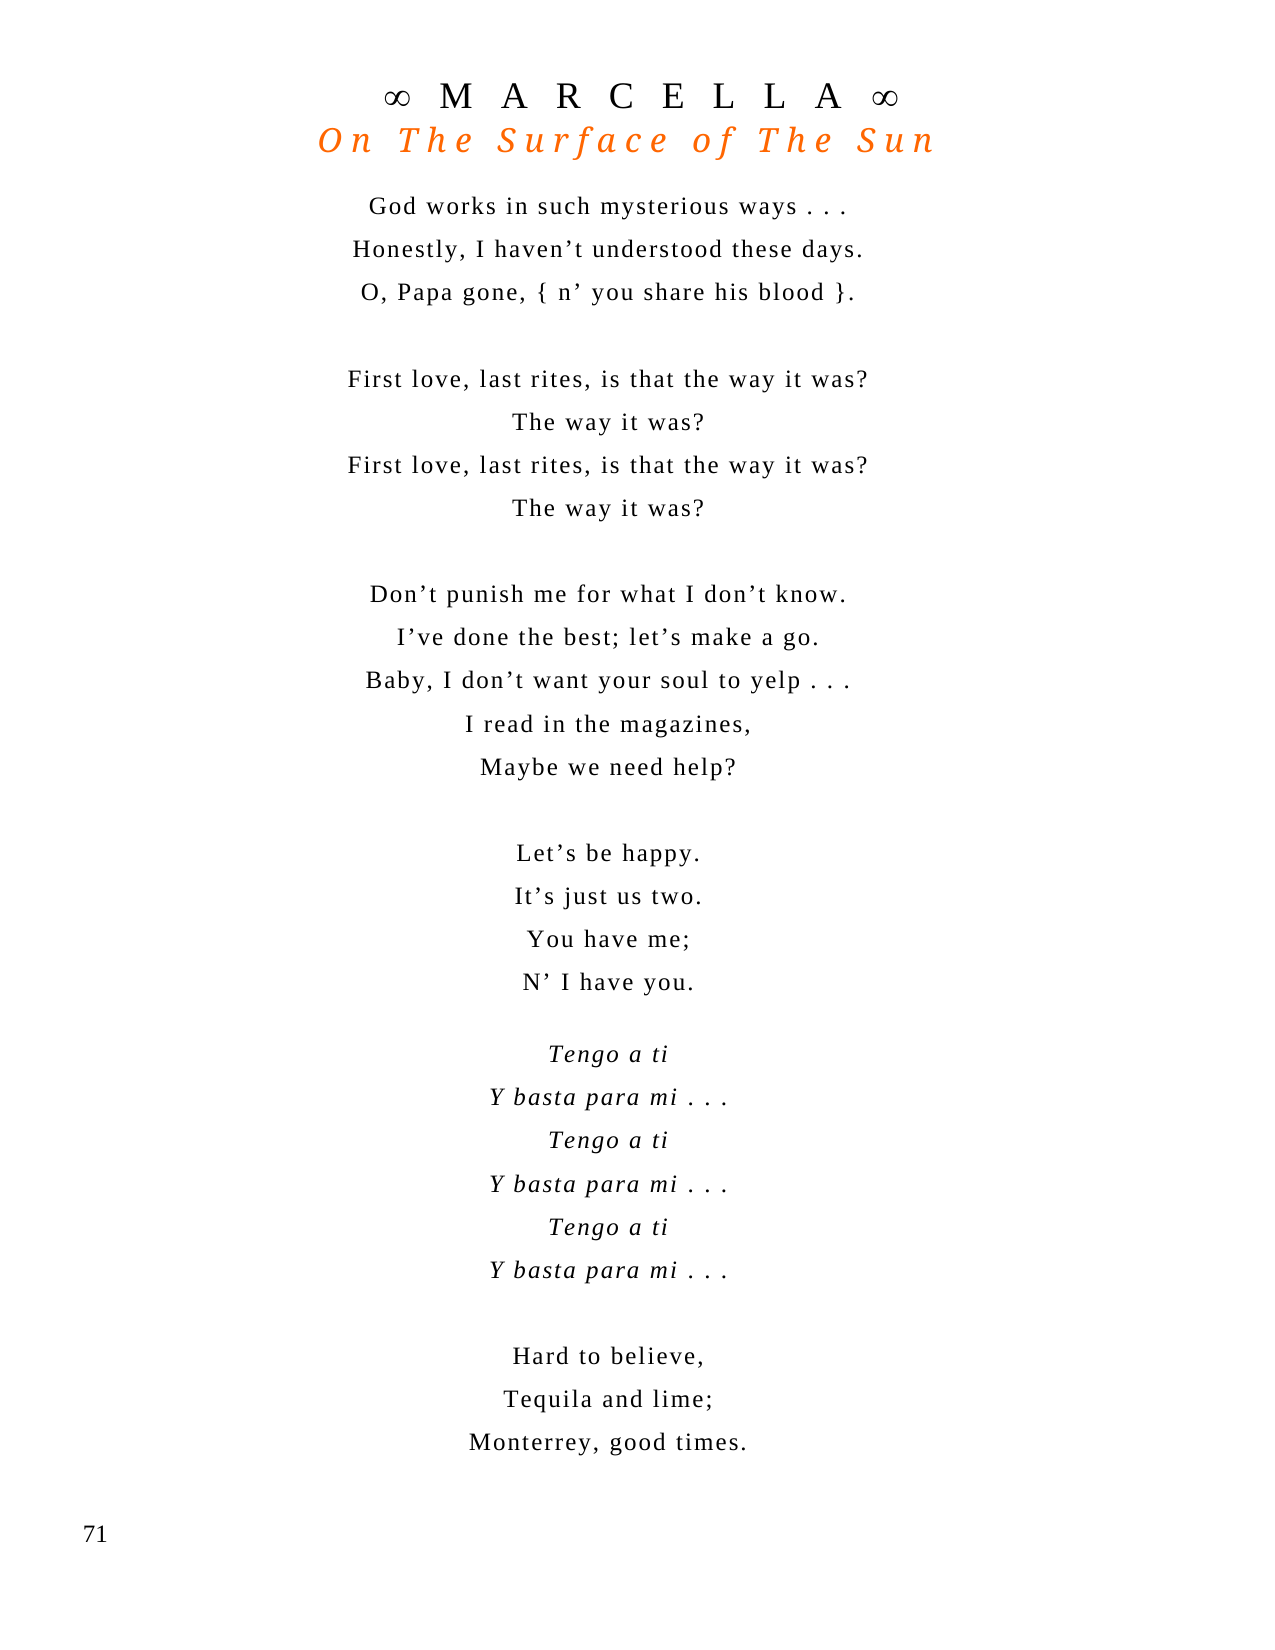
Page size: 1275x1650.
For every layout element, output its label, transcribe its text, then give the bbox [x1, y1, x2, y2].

text I’ve done the best; let’s make a go. [83, 622, 1133, 651]
text It’s just us two. [83, 881, 1133, 910]
text The way it was? [83, 493, 1133, 522]
text Don’t punish me for what I don’t know. [83, 579, 1133, 608]
text God works in such mysterious ways . . . [83, 191, 1133, 220]
text Let’s be happy. [83, 838, 1133, 867]
text Tequila and lime; [83, 1384, 1133, 1413]
text Tengo a ti [83, 1126, 1133, 1154]
text N’ I have you. [83, 967, 1133, 996]
text Y basta para mi . . . [83, 1082, 1133, 1111]
text O, Papa gone, { n’ you share his blood }. [83, 277, 1133, 306]
text Honestly, I haven’t understood these days. [83, 234, 1133, 263]
text Baby, I don’t want your soul to yelp . . . [83, 666, 1133, 694]
text Monterrey, good times. [83, 1427, 1133, 1456]
text Y basta para mi . . . [83, 1255, 1133, 1284]
text Tengo a ti [83, 1212, 1133, 1241]
text You have me; [83, 924, 1133, 953]
text I read in the magazines, [83, 709, 1133, 737]
text First love, last rites, is that the way it was? [83, 450, 1133, 479]
text First love, last rites, is that the way it was? [83, 364, 1133, 392]
text Y basta para mi . . . [83, 1169, 1133, 1197]
text The way it was? [83, 407, 1133, 436]
text Tengo a ti [83, 1039, 1133, 1068]
text Maybe we need help? [83, 752, 1133, 781]
text Hard to believe, [83, 1341, 1133, 1370]
